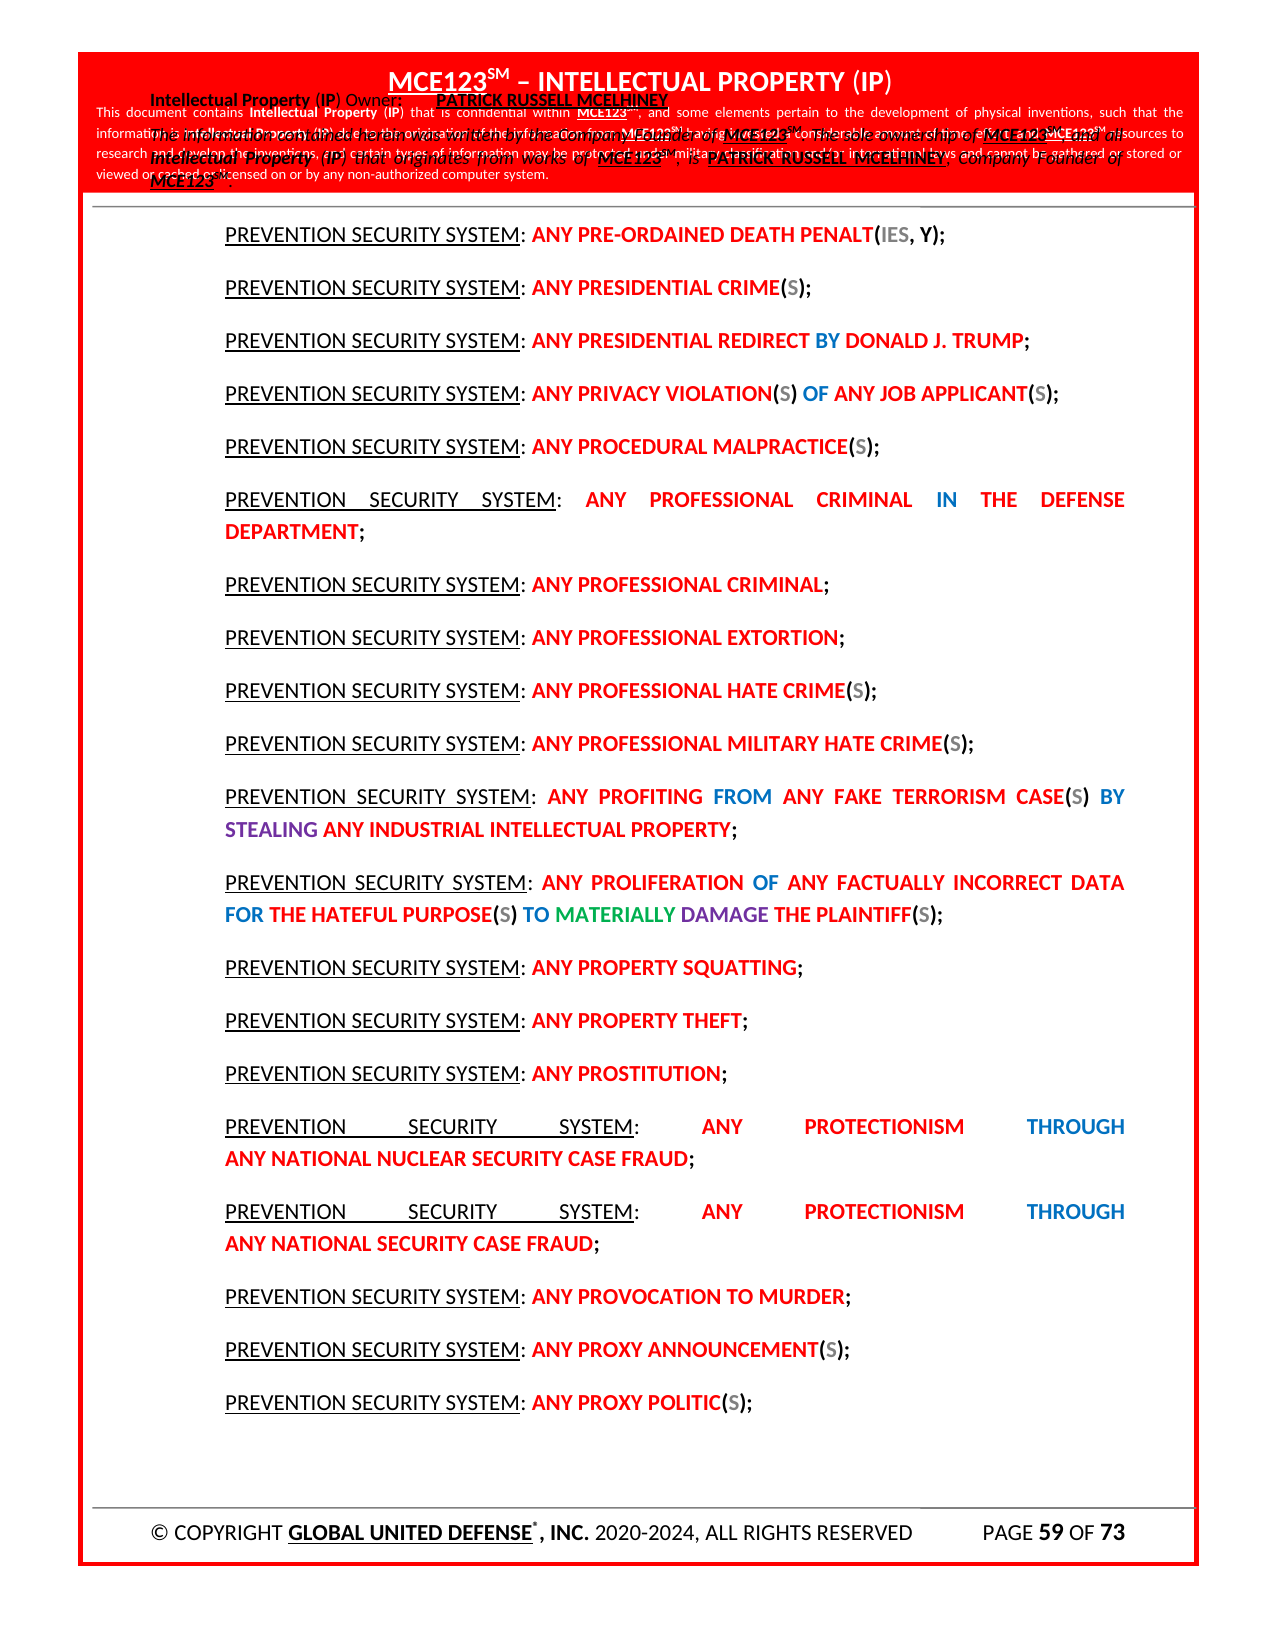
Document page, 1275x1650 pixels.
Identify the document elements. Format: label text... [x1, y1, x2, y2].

text PREVENTION SECURITY SYSTEM: ANY PROVOCATION TO MURDER; [225, 1282, 1125, 1310]
text PREVENTION SECURITY SYSTEM: ANY PROFESSIONAL EXTORTION; [225, 623, 1125, 651]
text PREVENTION SECURITY SYSTEM: ANY PROFESSIONAL CRIMINAL; [225, 570, 1125, 598]
text PREVENTION SECURITY SYSTEM: ANY PROPERTY SQUATTING; [225, 953, 1125, 981]
text PREVENTION SECURITY SYSTEM: ANY PROFITING FROM ANY FAKE TERRORISM CASE(S) BY STEALING ANY INDUSTRIAL INTELLECTUAL PROPERTY; [225, 782, 1125, 843]
text PREVENTION SECURITY SYSTEM: ANY PROTECTIONISM THROUGH ANY NATIONAL SECURITY CASE FRAUD; [225, 1197, 1125, 1257]
text PREVENTION SECURITY SYSTEM: ANY PROXY ANNOUNCEMENT(S); [225, 1335, 1125, 1363]
text PREVENTION SECURITY SYSTEM: ANY PROXY POLITIC(S); [225, 1388, 1125, 1416]
text PREVENTION SECURITY SYSTEM: ANY PRESIDENTIAL CRIME(S); [225, 273, 1125, 301]
text PREVENTION SECURITY SYSTEM: ANY PROLIFERATION OF ANY FACTUALLY INCORRECT DATA FOR THE HATEFUL PURPOSE(S) TO MATERIALLY DAMAGE THE PLAINTIFF(S); [225, 868, 1125, 928]
text PREVENTION SECURITY SYSTEM: ANY PRIVACY VIOLATION(S) OF ANY JOB APPLICANT(S); [225, 379, 1125, 407]
text PREVENTION SECURITY SYSTEM: ANY PROPERTY THEFT; [225, 1006, 1125, 1034]
text PREVENTION SECURITY SYSTEM: ANY PROFESSIONAL HATE CRIME(S); [225, 676, 1125, 704]
text PREVENTION SECURITY SYSTEM: ANY PROCEDURAL MALPRACTICE(S); [225, 432, 1125, 460]
text PREVENTION SECURITY SYSTEM: ANY PROFESSIONAL MILITARY HATE CRIME(S); [225, 729, 1125, 757]
text PREVENTION SECURITY SYSTEM: ANY PRE-ORDAINED DEATH PENALT(IES, Y); [225, 220, 1125, 248]
text PREVENTION SECURITY SYSTEM: ANY PROSTITUTION; [225, 1059, 1125, 1087]
text PREVENTION SECURITY SYSTEM: ANY PROTECTIONISM THROUGH ANY NATIONAL NUCLEAR SECURITY CASE FRAUD; [225, 1112, 1125, 1172]
text PREVENTION SECURITY SYSTEM: ANY PROFESSIONAL CRIMINAL IN THE DEFENSE DEPARTMENT; [225, 485, 1125, 545]
text PREVENTION SECURITY SYSTEM: ANY PRESIDENTIAL REDIRECT BY DONALD J. TRUMP; [225, 326, 1125, 354]
